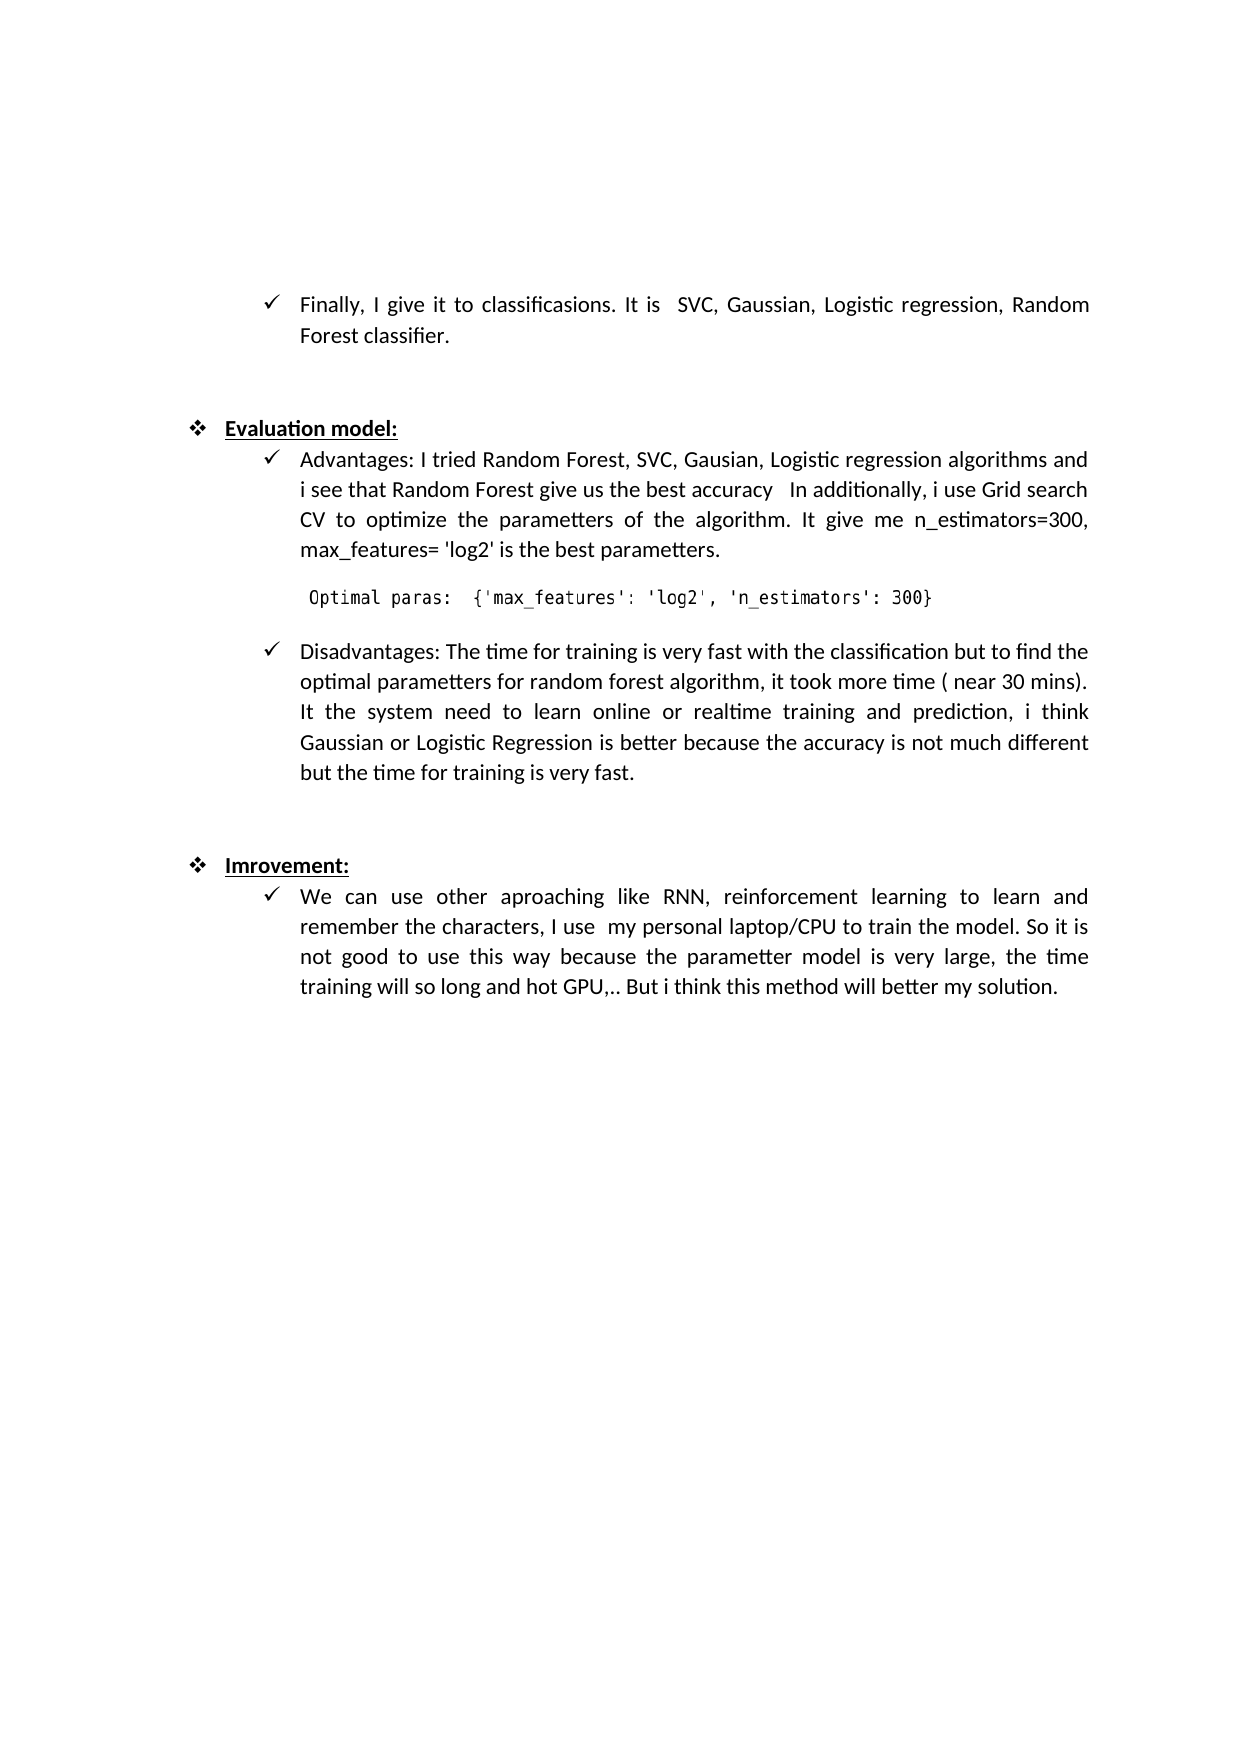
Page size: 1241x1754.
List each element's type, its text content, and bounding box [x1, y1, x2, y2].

list Disadvantages: The time for training is very fast with the classification but to find the optimal parametters for random forest algorithm, it took more time ( near 30 mins). It the system need to learn online or realtime training and prediction, i think Gaussian or Logistic Regression is better because the accuracy is not much different but the time for training is very fast. [262, 637, 1090, 786]
list Finally, I give it to classificasions. It is SVC, Gaussian, Logistic regression, Random Forest classifier. [262, 291, 1090, 349]
list Imrovement: [187, 852, 1090, 880]
list Evaluation model: [187, 414, 1090, 443]
picture [300, 582, 1016, 619]
list We can use other aproaching like RNN, reinforcement learning to learn and remember the characters, I use my personal laptop/CPU to train the model. So it is not good to use this way because the parametter model is very large, the time training will so long and hot GPU,.. But i think this method will better my solution. [262, 882, 1090, 1001]
list Advantages: I tried Random Forest, SVC, Gausian, Logistic regression algorithms and i see that Random Forest give us the best accuracy In additionally, i use Grid search CV to optimize the parametters of the algorithm. It give me n_estimators=300, max_features= 'log2' is the best parametters. [262, 445, 1090, 563]
